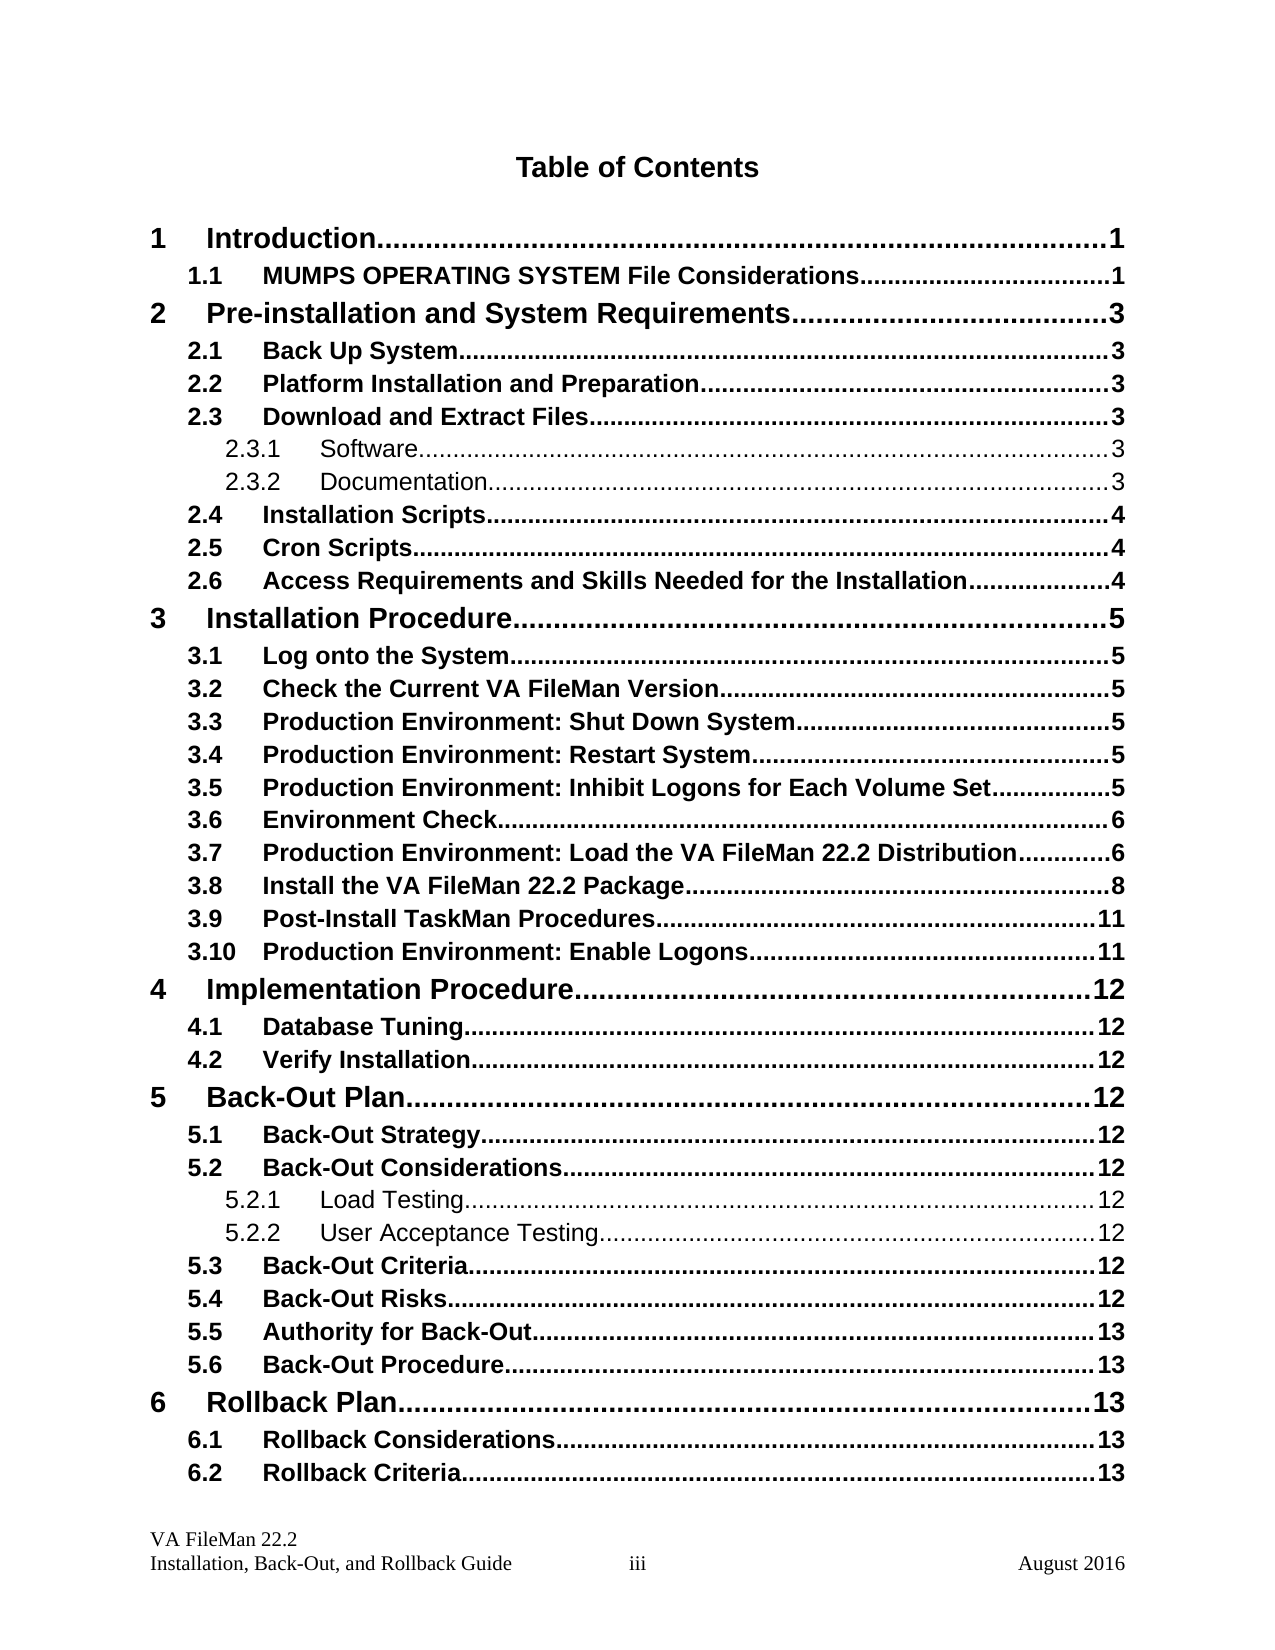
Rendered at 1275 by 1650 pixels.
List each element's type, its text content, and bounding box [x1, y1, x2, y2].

text 5 Back-Out Plan 12 [150, 1080, 1125, 1113]
title Table of Contents [150, 150, 1125, 183]
text 5.5 Authority for Back-Out 13 [187, 1317, 1125, 1346]
text 2.4 Installation Scripts 4 [187, 500, 1125, 529]
text 2.3 Download and Extract Files 3 [187, 401, 1125, 430]
text 5.3 Back-Out Criteria 12 [187, 1251, 1125, 1280]
text 5.2 Back-Out Considerations 12 [187, 1152, 1125, 1181]
text 3 Installation Procedure 5 [150, 601, 1125, 634]
text 6 Rollback Plan 13 [150, 1385, 1125, 1418]
text 2.6 Access Requirements and Skills Needed for the Installation 4 [187, 566, 1125, 595]
text 3.7 Production Environment: Load the VA FileMan 22.2 Distribution 6 [187, 838, 1125, 867]
text 3.9 Post-Install TaskMan Procedures 11 [187, 904, 1125, 933]
text 2.2 Platform Installation and Preparation 3 [187, 368, 1125, 397]
text 6.2 Rollback Criteria 13 [187, 1458, 1125, 1486]
text 4 Implementation Procedure 12 [150, 972, 1125, 1006]
text 1.1 MUMPS OPERATING SYSTEM File Considerations 1 [187, 261, 1125, 289]
text 5.2.2 User Acceptance Testing 12 [225, 1218, 1125, 1247]
text 4.1 Database Tuning 12 [187, 1012, 1125, 1041]
text 5.6 Back-Out Procedure 13 [187, 1350, 1125, 1379]
text 2 Pre-installation and System Requirements 3 [150, 296, 1125, 329]
text 6.1 Rollback Considerations 13 [187, 1425, 1125, 1453]
text 3.4 Production Environment: Restart System 5 [187, 739, 1125, 768]
text 3.1 Log onto the System 5 [187, 641, 1125, 669]
text 5.4 Back-Out Risks 12 [187, 1284, 1125, 1313]
text 5.2.1 Load Testing 12 [225, 1185, 1125, 1214]
text 2.5 Cron Scripts 4 [187, 533, 1125, 562]
text 2.3.1 Software 3 [225, 434, 1125, 463]
text 3.10 Production Environment: Enable Logons 11 [187, 937, 1125, 966]
text 3.3 Production Environment: Shut Down System 5 [187, 707, 1125, 735]
text 2.3.2 Documentation 3 [225, 467, 1125, 496]
text 1 Introduction 1 [150, 221, 1125, 254]
text 3.8 Install the VA FileMan 22.2 Package 8 [187, 871, 1125, 900]
text 3.2 Check the Current VA FileMan Version 5 [187, 674, 1125, 702]
text 4.2 Verify Installation 12 [187, 1045, 1125, 1073]
text 3.6 Environment Check 6 [187, 805, 1125, 834]
text 3.5 Production Environment: Inhibit Logons for Each Volume Set 5 [187, 772, 1125, 801]
text 2.1 Back Up System 3 [187, 336, 1125, 364]
text 5.1 Back-Out Strategy 12 [187, 1119, 1125, 1148]
